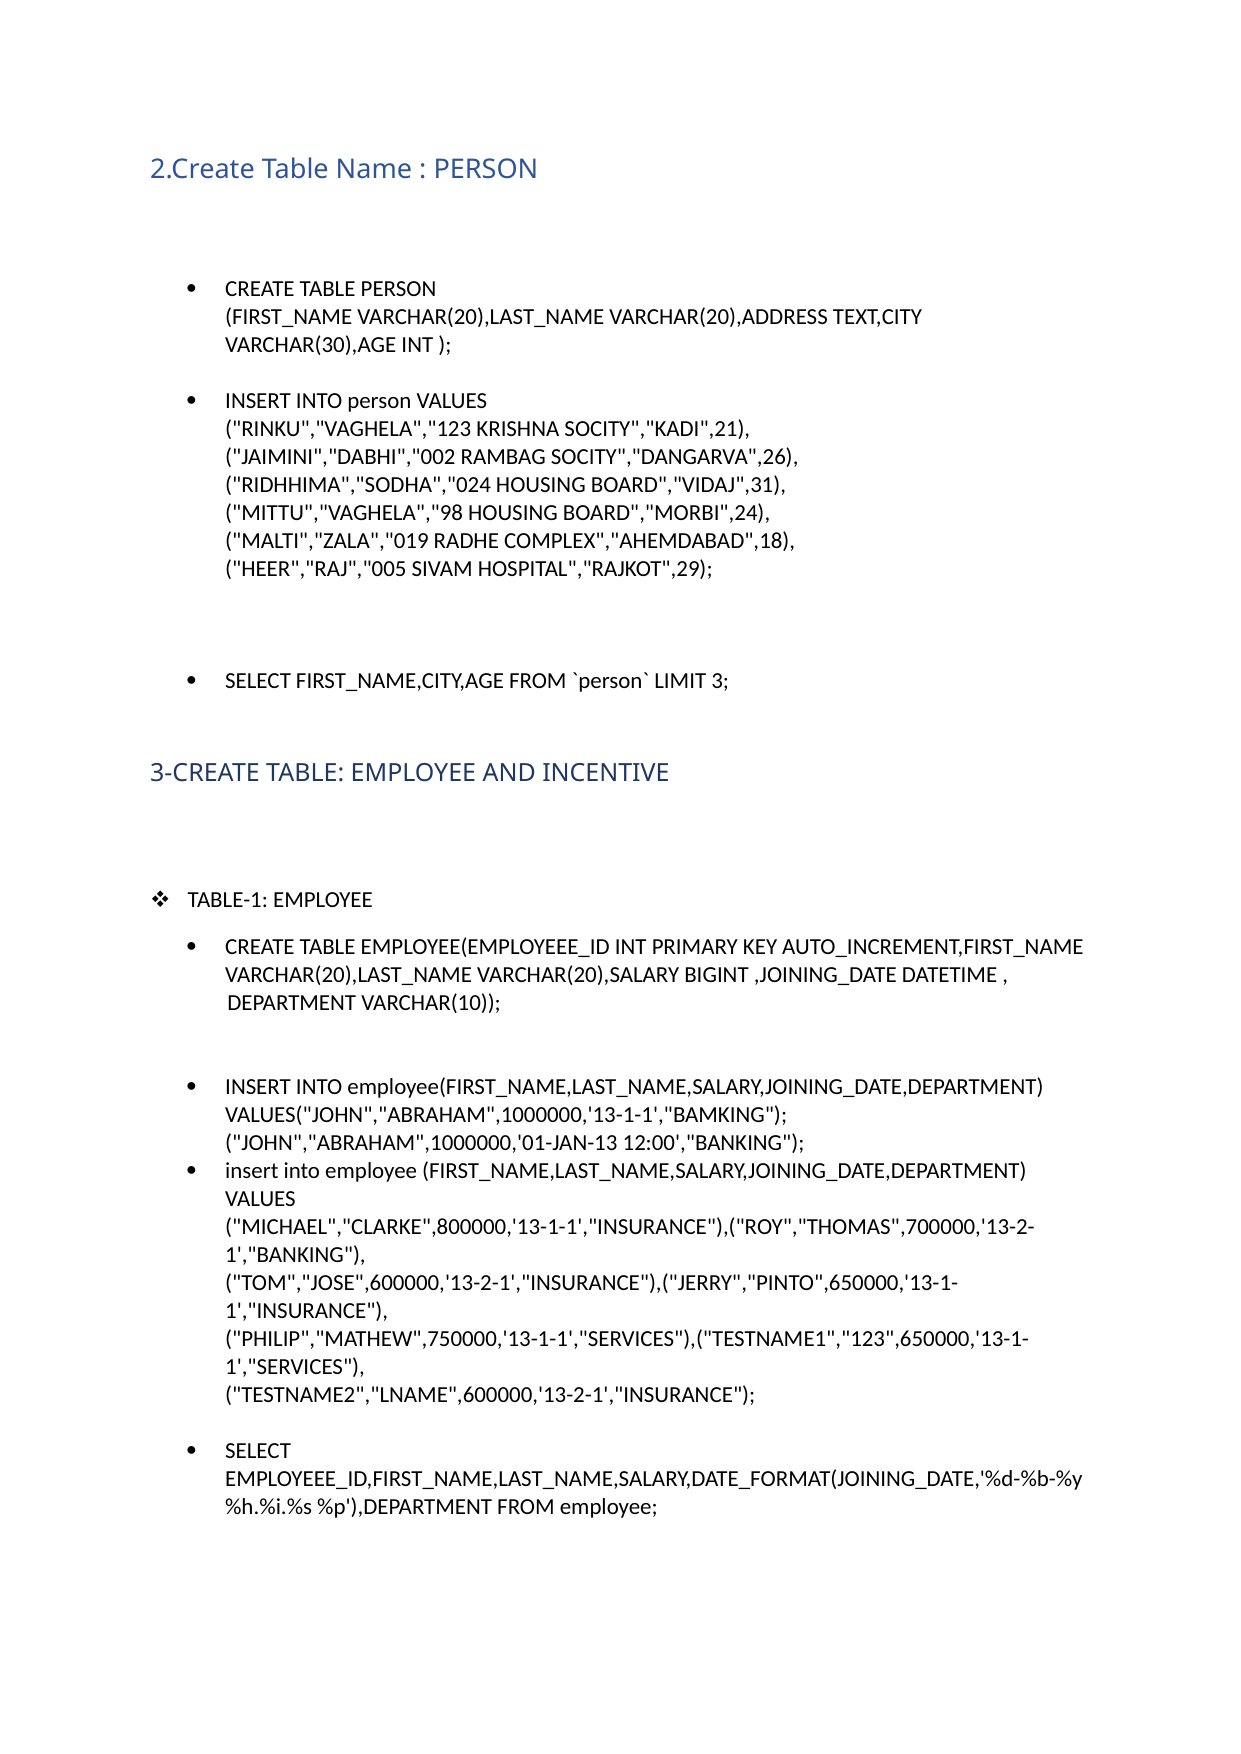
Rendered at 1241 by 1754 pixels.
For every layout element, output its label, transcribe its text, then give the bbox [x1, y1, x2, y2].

text ("PHILIP","MATHEW",750000,'13-1-1',"SERVICES"),("TESTNAME1","123",650000,'13-1-1',"SERVICES"), [225, 1324, 1090, 1380]
subtitle 2.Create Table Name : PERSON [150, 150, 1090, 187]
text DEPARTMENT VARCHAR(10)); [150, 988, 1090, 1016]
text ("MITTU","VAGHELA","98 HOUSING BOARD","MORBI",24), [225, 498, 1090, 526]
text (FIRST_NAME VARCHAR(20),LAST_NAME VARCHAR(20),ADDRESS TEXT,CITY VARCHAR(30),AGE INT ); [225, 302, 1090, 358]
text ("TESTNAME2","LNAME",600000,'13-2-1',"INSURANCE"); [225, 1380, 1090, 1408]
list INSERT INTO employee(FIRST_NAME,LAST_NAME,SALARY,JOINING_DATE,DEPARTMENT) VALUES("JOHN","ABRAHAM",1000000,'13-1-1',"BAMKING"); ("JOHN","ABRAHAM",1000000,'01-JAN-13 12:00',"BANKING"); [187, 1072, 1090, 1156]
text ("JAIMINI","DABHI","002 RAMBAG SOCITY","DANGARVA",26), [225, 442, 1090, 470]
subtitle 3-CREATE TABLE: EMPLOYEE AND INCENTIVE [150, 754, 1090, 788]
list CREATE TABLE PERSON [187, 274, 1090, 302]
list SELECT EMPLOYEEE_ID,FIRST_NAME,LAST_NAME,SALARY,DATE_FORMAT(JOINING_DATE,'%d-%b-%y %h.%i.%s %p'),DEPARTMENT FROM employee; [187, 1436, 1090, 1520]
text ("RIDHHIMA","SODHA","024 HOUSING BOARD","VIDAJ",31), [225, 470, 1090, 498]
list TABLE-1: EMPLOYEE [150, 885, 1090, 913]
text ("RINKU","VAGHELA","123 KRISHNA SOCITY","KADI",21), [225, 414, 1090, 442]
text ("TOM","JOSE",600000,'13-2-1',"INSURANCE"),("JERRY","PINTO",650000,'13-1-1',"INSURANCE"), [225, 1268, 1090, 1324]
list insert into employee (FIRST_NAME,LAST_NAME,SALARY,JOINING_DATE,DEPARTMENT) VALUES [187, 1156, 1090, 1212]
text ("MALTI","ZALA","019 RADHE COMPLEX","AHEMDABAD",18), [225, 526, 1090, 554]
list SELECT FIRST_NAME,CITY,AGE FROM `person` LIMIT 3; [187, 666, 1090, 694]
list CREATE TABLE EMPLOYEE(EMPLOYEEE_ID INT PRIMARY KEY AUTO_INCREMENT,FIRST_NAME VARCHAR(20),LAST_NAME VARCHAR(20),SALARY BIGINT ,JOINING_DATE DATETIME , [187, 932, 1090, 988]
list INSERT INTO person VALUES [187, 386, 1090, 414]
text ("MICHAEL","CLARKE",800000,'13-1-1',"INSURANCE"),("ROY","THOMAS",700000,'13-2-1',"BANKING"), [225, 1212, 1090, 1268]
text ("HEER","RAJ","005 SIVAM HOSPITAL","RAJKOT",29); [225, 554, 1090, 582]
